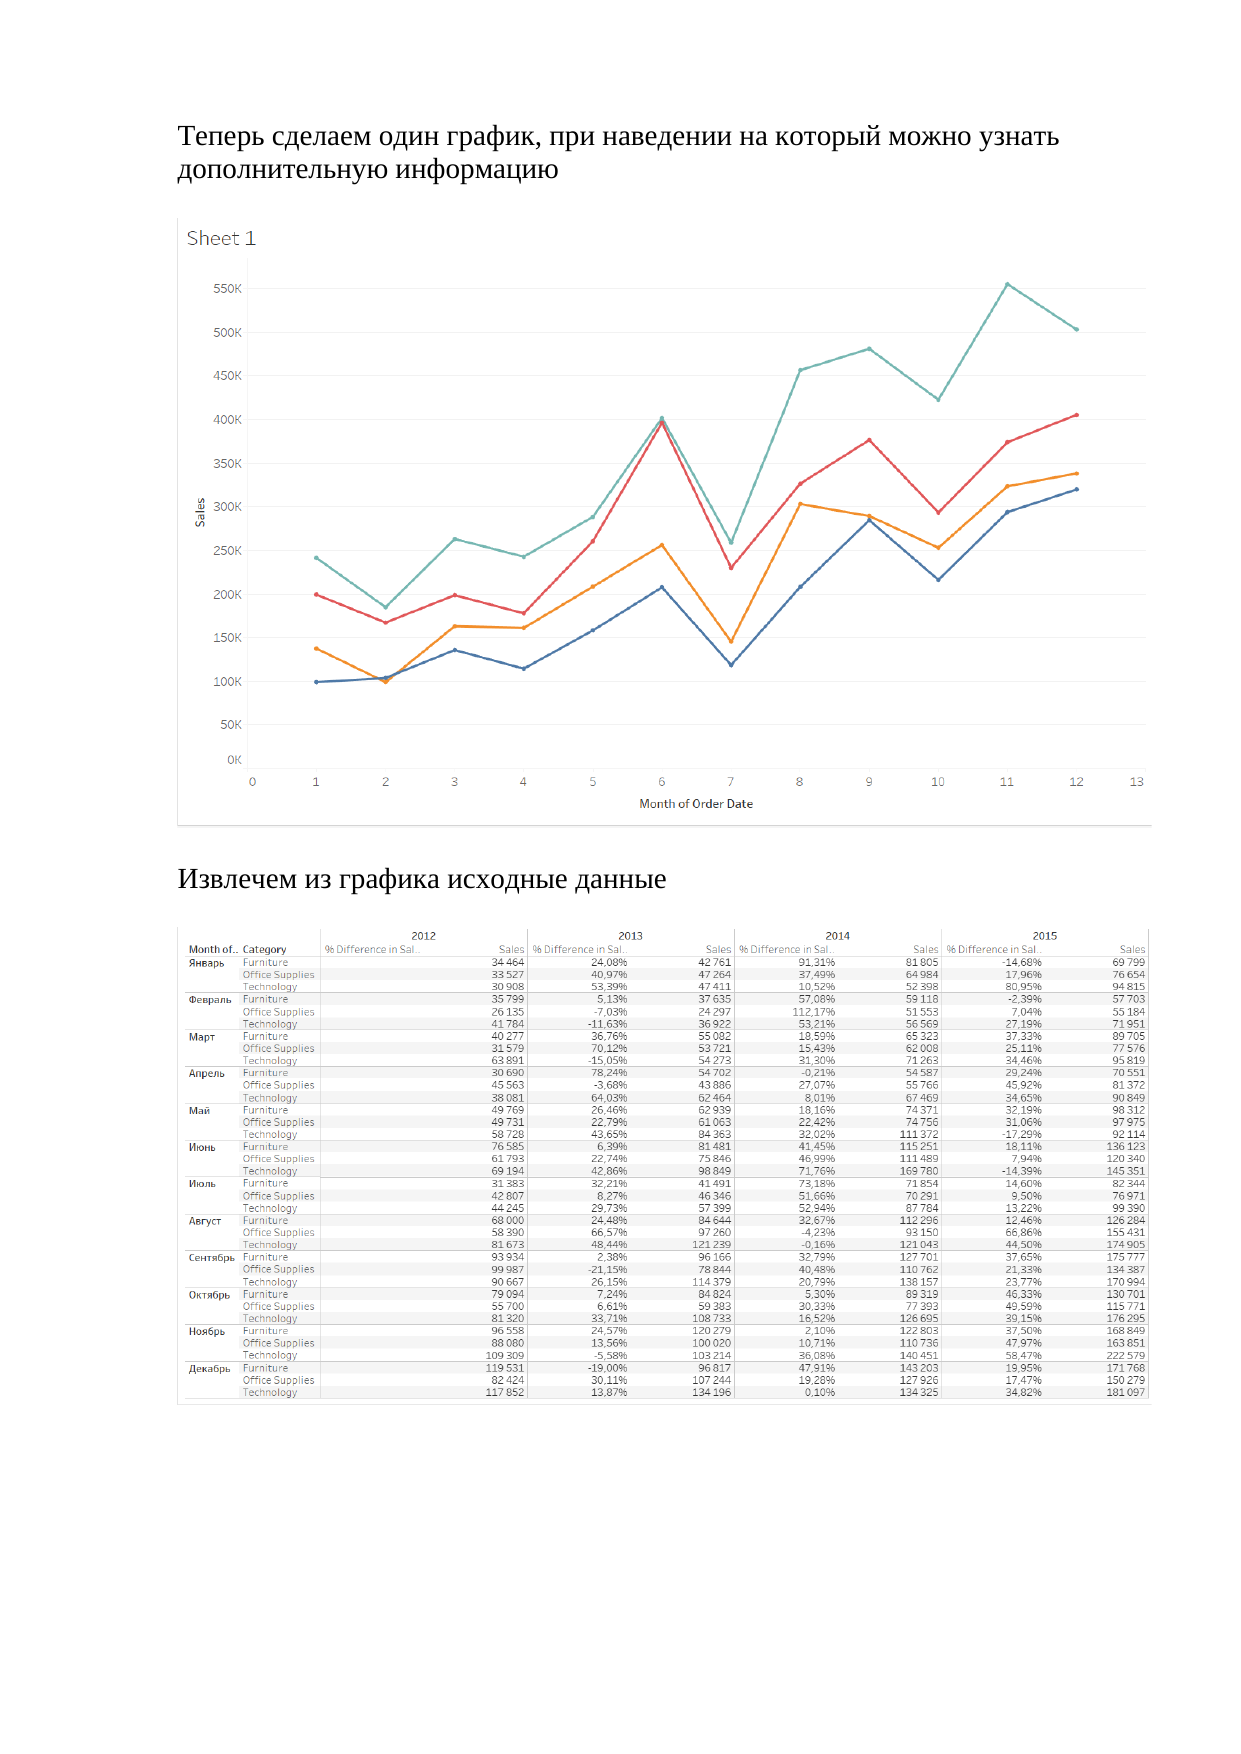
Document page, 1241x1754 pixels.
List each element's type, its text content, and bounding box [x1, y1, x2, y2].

picture [177, 927, 1152, 1405]
picture [177, 218, 1152, 828]
text Извлечем из графика исходные данные [177, 861, 1152, 894]
text Теперь сделаем один график, при наведении на который можно узнать дополнительную информацию [177, 118, 1152, 185]
